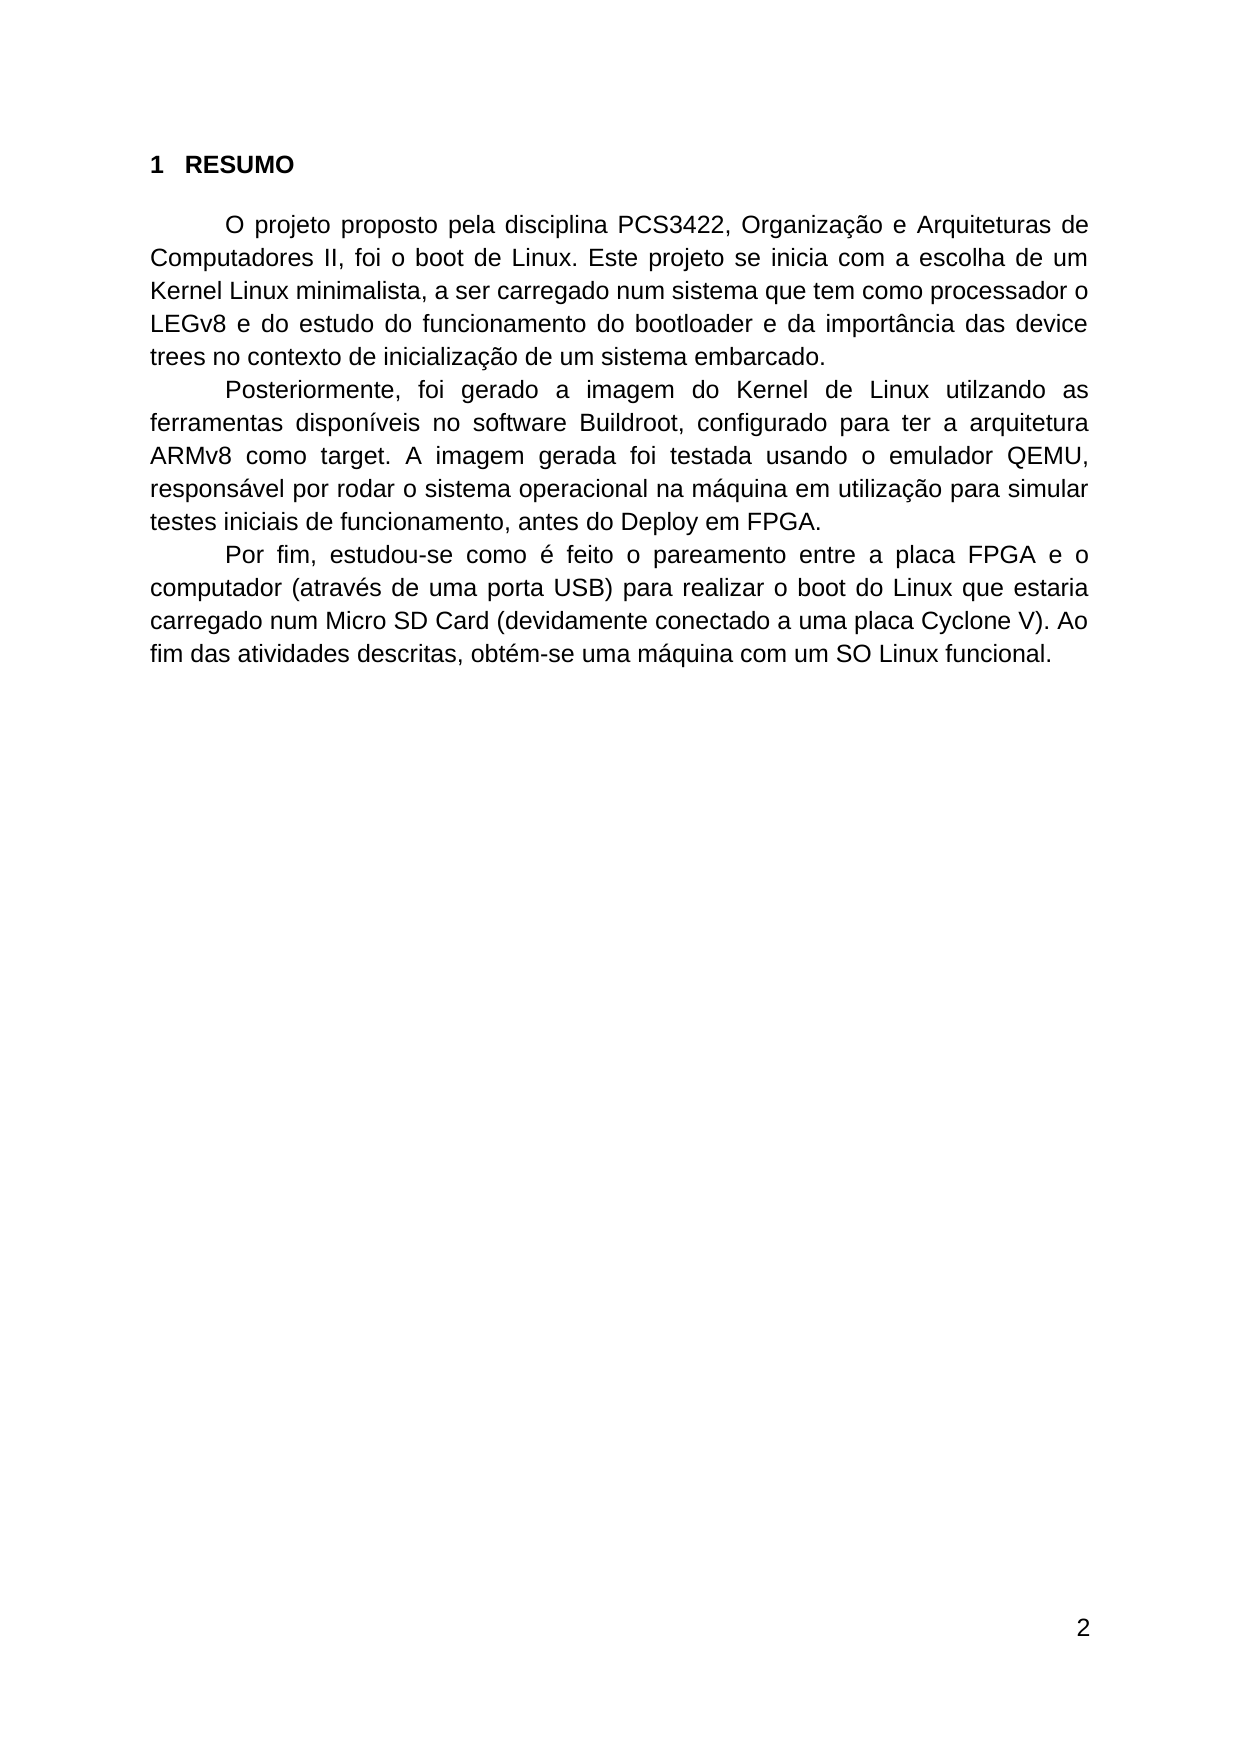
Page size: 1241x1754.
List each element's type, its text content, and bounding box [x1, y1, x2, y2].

text O projeto proposto pela disciplina PCS3422, Organização e Arquiteturas de Computadores II, foi o boot de Linux. Este projeto se inicia com a escolha de um Kernel Linux minimalista, a ser carregado num sistema que tem como processador o LEGv8 e do estudo do funcionamento do bootloader e da importância das device trees no contexto de inicialização de um sistema embarcado. [150, 210, 1090, 371]
text Por fim, estudou-se como é feito o pareamento entre a placa FPGA e o computador (através de uma porta USB) para realizar o boot do Linux que estaria carregado num Micro SD Card (devidamente conectado a uma placa Cyclone V). Ao fim das atividades descritas, obtém-se uma máquina com um SO Linux funcional. [150, 540, 1090, 668]
text Posteriormente, foi gerado a imagem do Kernel de Linux utilzando as ferramentas disponíveis no software Buildroot, configurado para ter a arquitetura ARMv8 como target. A imagem gerada foi testada usando o emulador QEMU, responsável por rodar o sistema operacional na máquina em utilização para simular testes iniciais de funcionamento, antes do Deploy em FPGA. [150, 375, 1090, 536]
subtitle 1 RESUMO [150, 150, 1090, 179]
